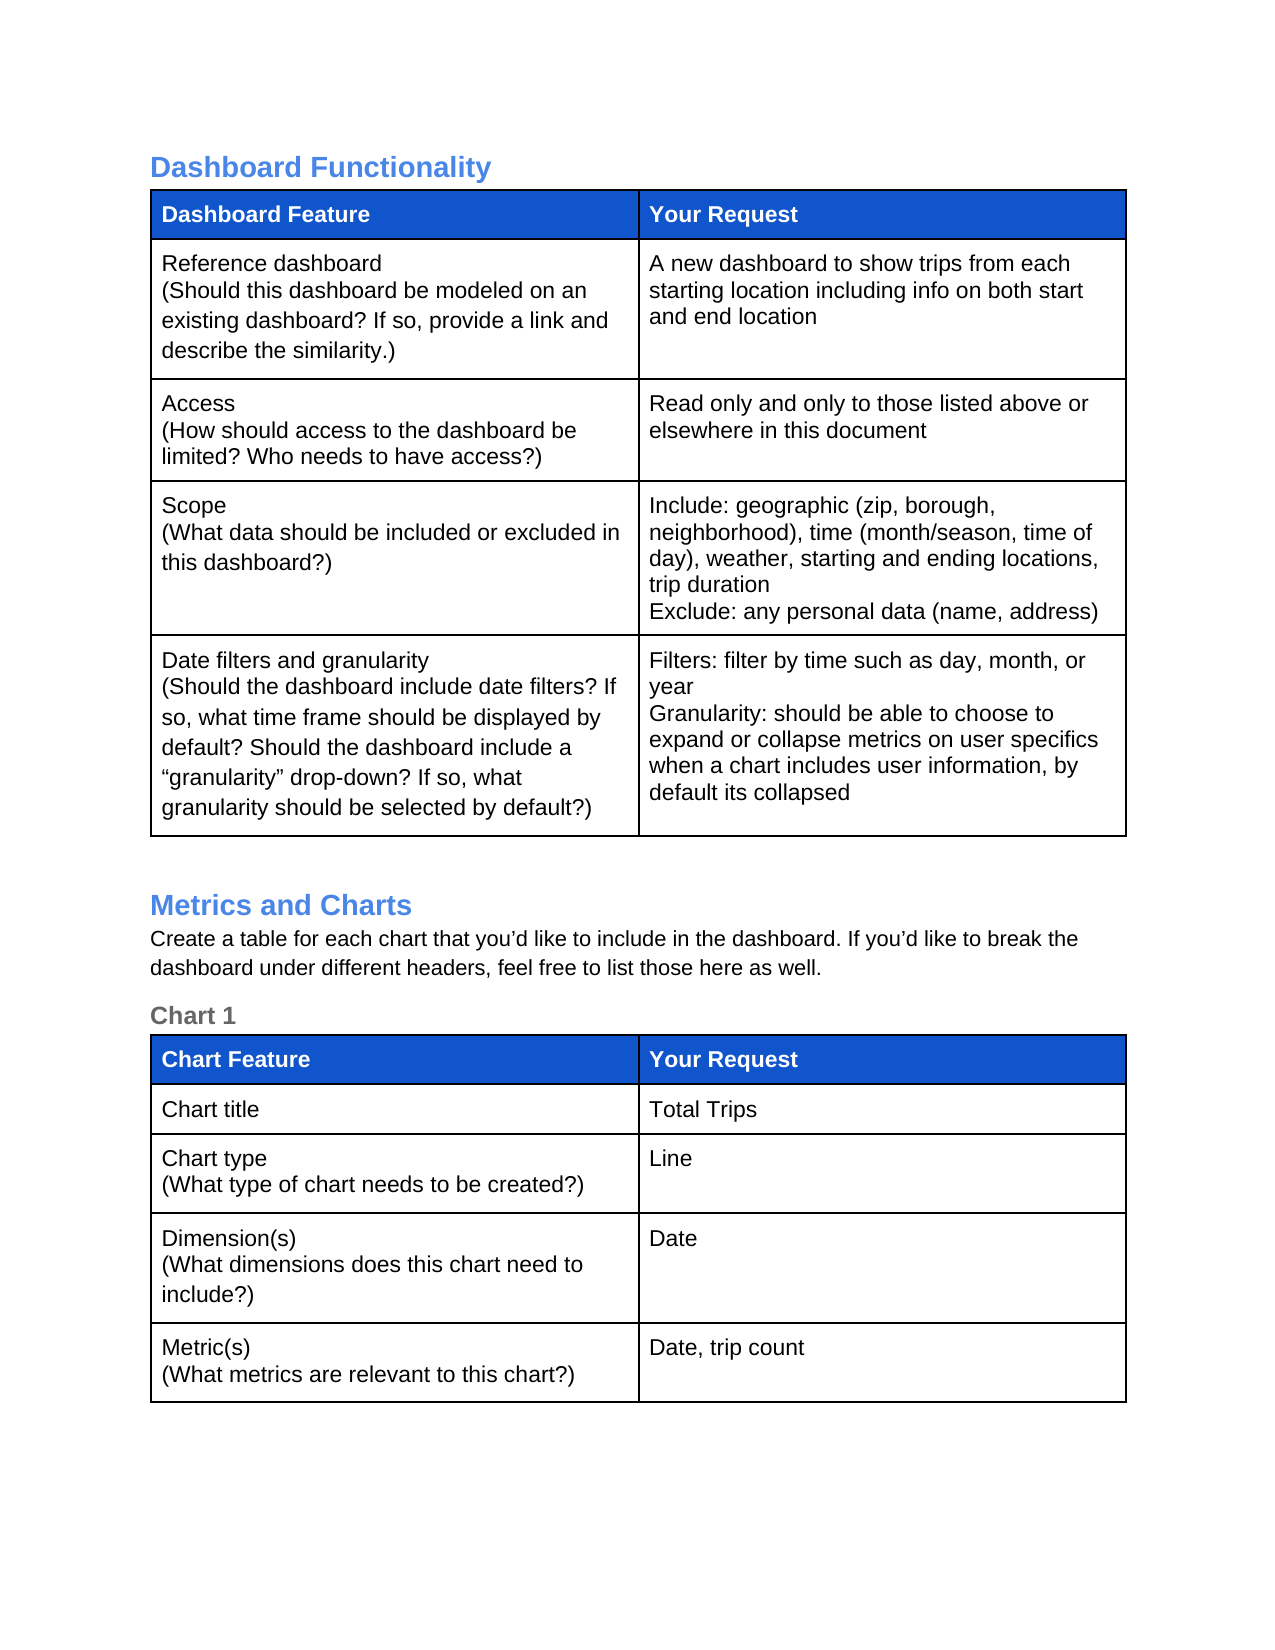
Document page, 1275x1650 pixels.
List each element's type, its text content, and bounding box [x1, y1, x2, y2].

table_cell Chart title [152, 1085, 638, 1132]
table_cell Access (How should access to the dashboard be limited? Who needs to have access?) [152, 380, 638, 480]
table_header Your Request [640, 191, 1125, 238]
table_header Chart Feature [152, 1036, 638, 1083]
table_cell Filters: filter by time such as day, month, or year Granularity: should be able to choose to expand or collapse metrics on user specifics when a chart includes user information, by default its collapsed [640, 636, 1125, 835]
table_cell Date filters and granularity (Should the dashboard include date filters? If so, what time frame should be displayed by default? Should the dashboard include a “granularity” drop-down? If so, what granularity should be selected by default?) [152, 636, 638, 835]
table_cell A new dashboard to show trips from each starting location including info on both start and end location [640, 240, 1125, 378]
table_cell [152, 1214, 638, 1322]
table_cell Line [640, 1135, 1125, 1212]
table_cell Date, trip count [640, 1324, 1125, 1401]
subtitle Chart 1 [150, 1001, 1125, 1030]
table_header Dashboard Feature [152, 191, 638, 238]
table_header Your Request [640, 1036, 1125, 1083]
subtitle Dashboard Functionality [150, 150, 1125, 183]
table_cell Date [640, 1214, 1125, 1322]
text Create a table for each chart that you’d like to include in the dashboard. If you’d like to break the dashboard under different headers, feel free to list those here as well. [150, 926, 1125, 981]
table_cell Read only and only to those listed above or elsewhere in this document [640, 380, 1125, 480]
table_cell Metric(s) (What metrics are relevant to this chart?) [152, 1324, 638, 1401]
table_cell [152, 1135, 638, 1212]
table_cell Reference dashboard (Should this dashboard be modeled on an existing dashboard? If so, provide a link and describe the similarity.) [152, 240, 638, 378]
table_cell Total Trips [640, 1085, 1125, 1132]
subtitle Metrics and Charts [150, 888, 1125, 921]
table_cell Include: geographic (zip, borough, neighborhood), time (month/season, time of day), weather, starting and ending locations, trip duration Exclude: any personal data (name, address) [640, 482, 1125, 634]
table_cell Scope (What data should be included or excluded in this dashboard?) [152, 482, 638, 634]
